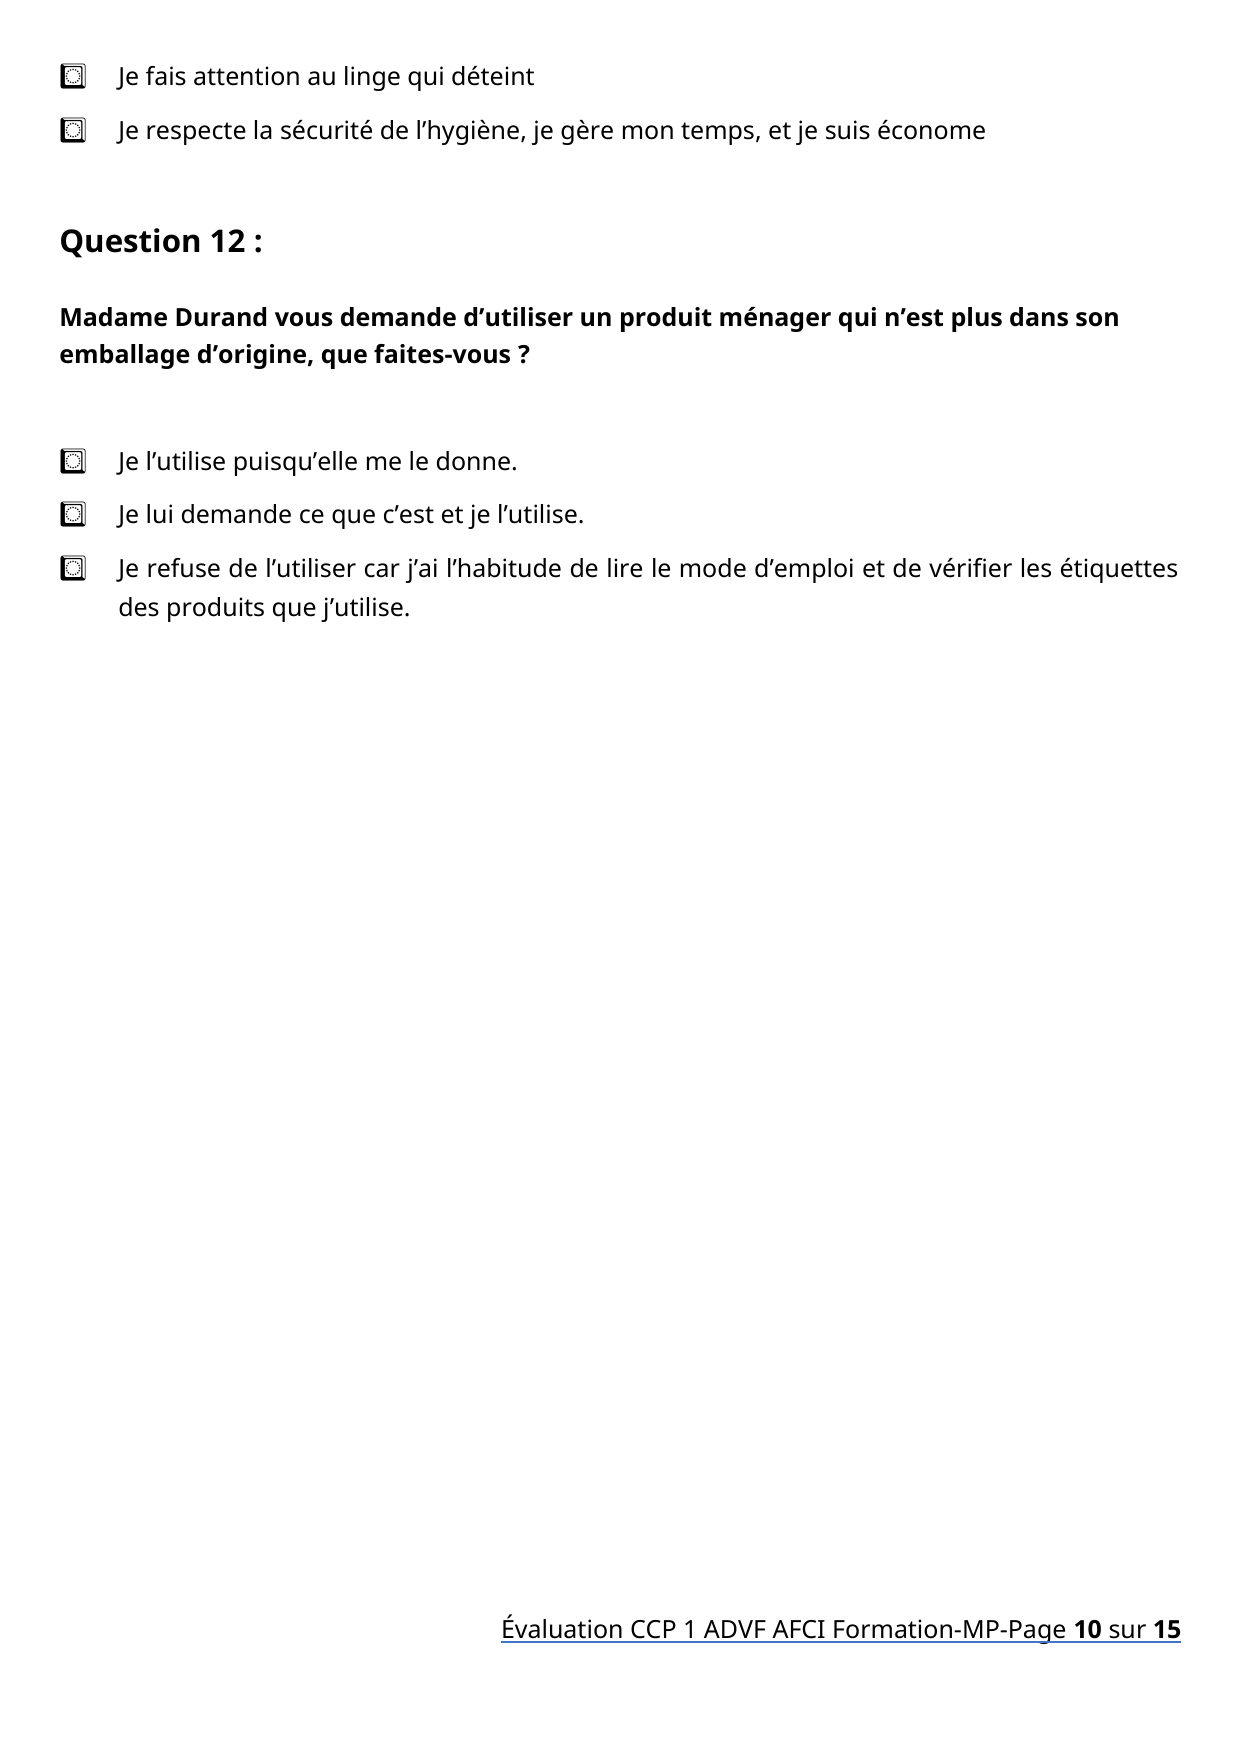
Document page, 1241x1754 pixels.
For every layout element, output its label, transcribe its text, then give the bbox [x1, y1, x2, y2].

text Madame Durand vous demande d’utiliser un produit ménager qui n’est plus dans son emballage d’origine, que faites-vous ? [59, 300, 1181, 371]
text Question 12 : [59, 219, 1181, 262]
text ⃣ Je respecte la sécurité de l’hygiène, je gère mon temps, et je suis économe [59, 112, 1181, 147]
text ⃣ Je fais attention au linge qui déteint [59, 59, 1181, 93]
text ⃣ Je l’utilise puisqu’elle me le donne. [59, 443, 1181, 478]
text ⃣ Je refuse de l’utiliser car j’ai l’habitude de lire le mode d’emploi et de vérifier les étiquettes des produits que j’utilise. [59, 550, 1181, 624]
text ⃣ Je lui demande ce que c’est et je l’utilise. [59, 497, 1181, 531]
